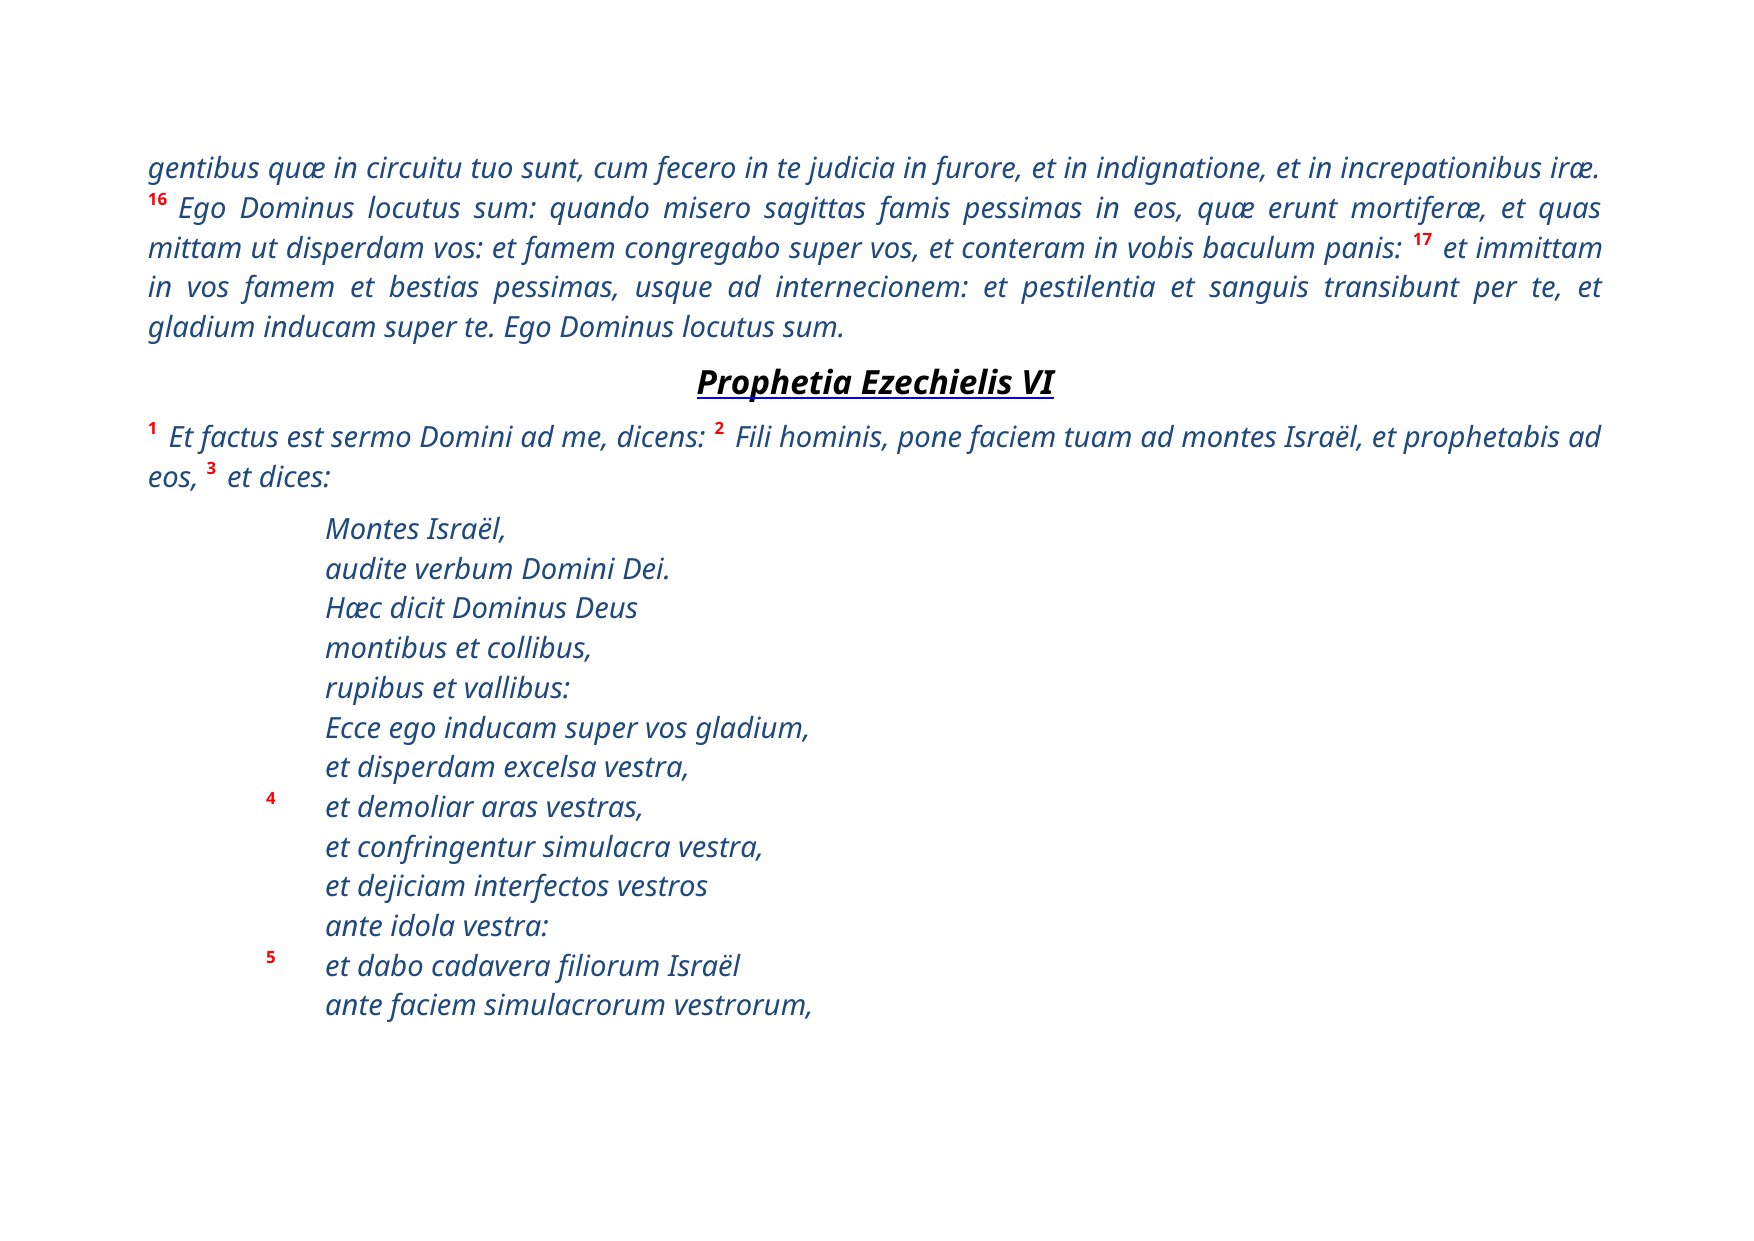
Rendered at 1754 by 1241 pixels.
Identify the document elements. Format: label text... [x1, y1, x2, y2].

text 4 et demoliar aras vestras, et confringentur simulacra vestra, et dejiciam interfectos vestros ante idola vestra: [266, 786, 1488, 945]
text 1 Et factus est sermo Domini ad me, dicens: 2 Fili hominis, pone faciem tuam ad montes Israël, et prophetabis ad eos, 3 et dices: [148, 417, 1606, 496]
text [148, 148, 1606, 346]
text Montes Israël, audite verbum Domini Dei. Hæc dicit Dominus Deus montibus et collibus, rupibus et vallibus: Ecce ego inducam super vos gladium, et disperdam excelsa vestra, [266, 508, 1488, 786]
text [266, 945, 1488, 1024]
text Prophetia Ezechielis VI [148, 359, 1606, 404]
